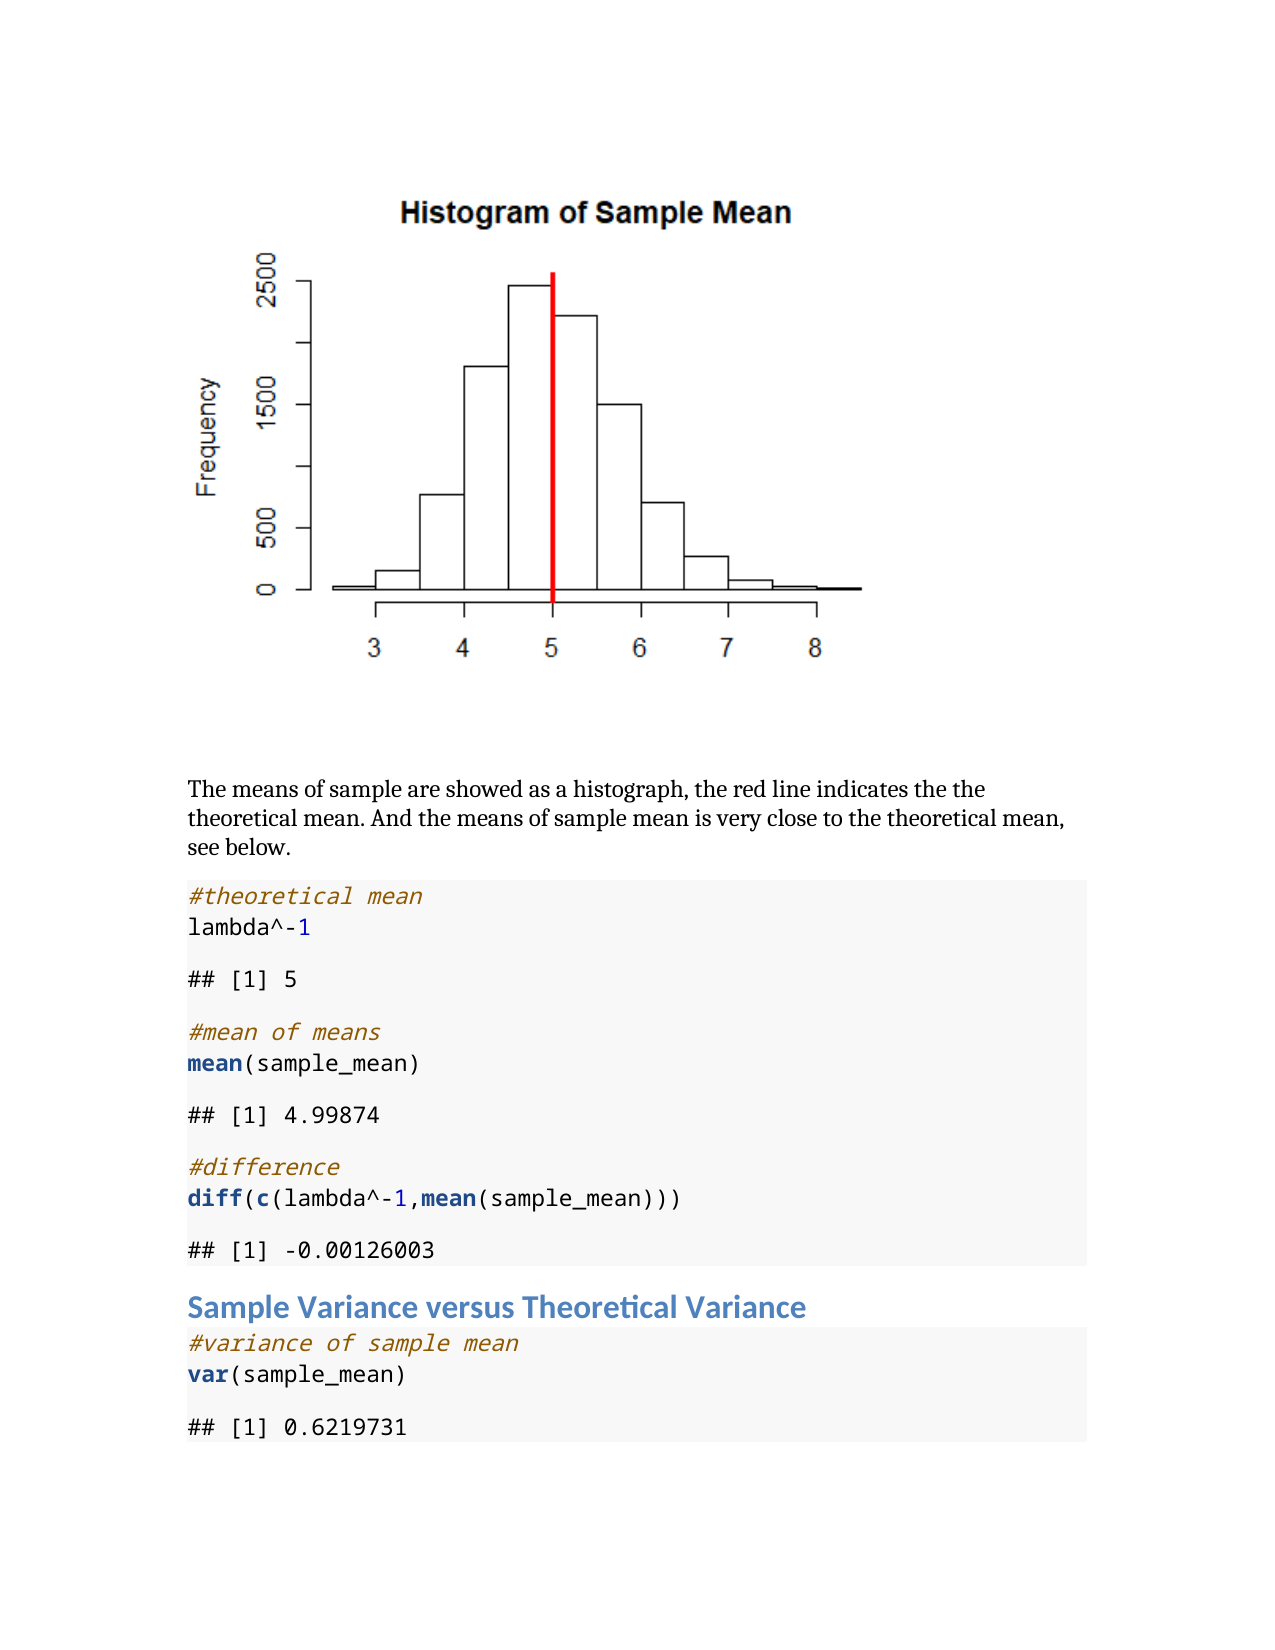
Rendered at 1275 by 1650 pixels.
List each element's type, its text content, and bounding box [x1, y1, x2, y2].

subtitle Sample Variance versus Theoretical Variance [187, 1286, 1087, 1327]
text #mean of means mean(sample_mean) [380, 1016, 1087, 1078]
text The means of sample are showed as a histograph, the red line indicates the the theoretical mean. And the means of sample mean is very close to the theoretical mean, see below. [187, 775, 1087, 861]
text #variance of sample mean var(sample_mean) [407, 1327, 1087, 1389]
picture [187, 150, 946, 757]
text ## [1] 0.6219731 [187, 1410, 1087, 1442]
text ## [1] 4.99874 [187, 1099, 1087, 1130]
text ## [1] -0.00126003 [187, 1234, 1087, 1266]
text #theoretical mean lambda^-1 [311, 880, 1087, 943]
text ## [1] 5 [187, 963, 1087, 995]
text #difference diff(c(lambda^-1,mean(sample_mean))) [339, 1151, 1087, 1213]
